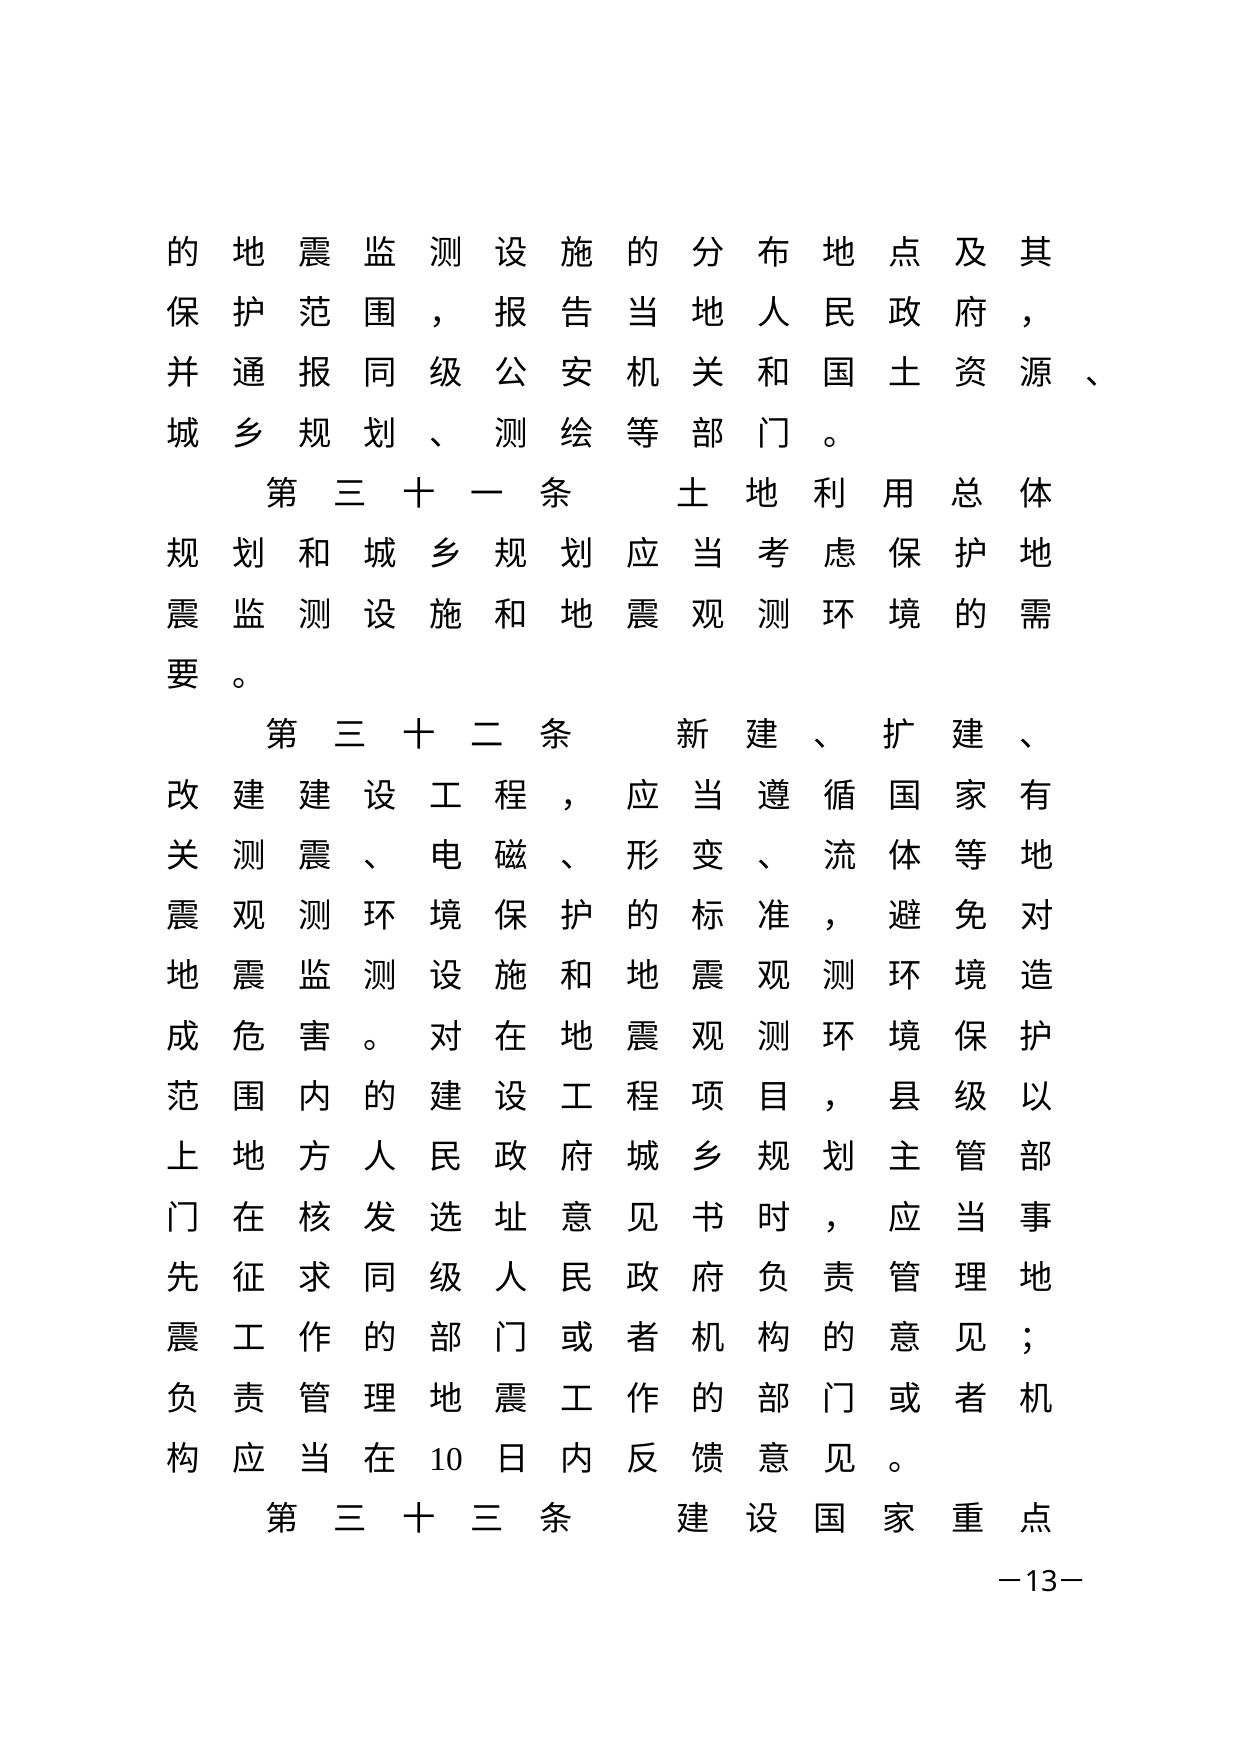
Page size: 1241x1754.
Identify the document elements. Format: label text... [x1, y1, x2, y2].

text 第三十一条 土地利用总体规划和城乡规划应当考虑保护地震监测设施和地震观测环境的需要。 [167, 461, 1085, 702]
text 第三十条 县级以上地方人民政府负责管理地震工作的部门或者机构，应当将本行政区域内的地震监测设施的分布地点及其保护范围，报告当地人民政府，并通报同级公安机关和国土资源、城乡规划、测绘等部门。 [167, 219, 1085, 461]
text 第三十二条 新建、扩建、改建建设工程，应当遵循国家有关测震、电磁、形变、流体等地震观测环境保护的标准，避免对地震监测设施和地震观测环境造成危害。对在地震观测环境保护范围内的建设工程项目，县级以上地方人民政府城乡规划主管部门在核发选址意见书时，应当事先征求同级人民政府负责管理地震工作的部门或者机构的意见；负责管理地震工作的部门或者机构应当在10日内反馈意见。 [167, 702, 1085, 1486]
text 第三十三条 建设国家重点工程，确实无法避免对地震监测设施和地震观测环境造成破坏的，建设单位应当按照县级以上地方人民政府负责管理地震工作的部门或者机构的要求，增建抗干扰设施或者新建地震监测设施后，方可进行建设。 [167, 1486, 1085, 1546]
